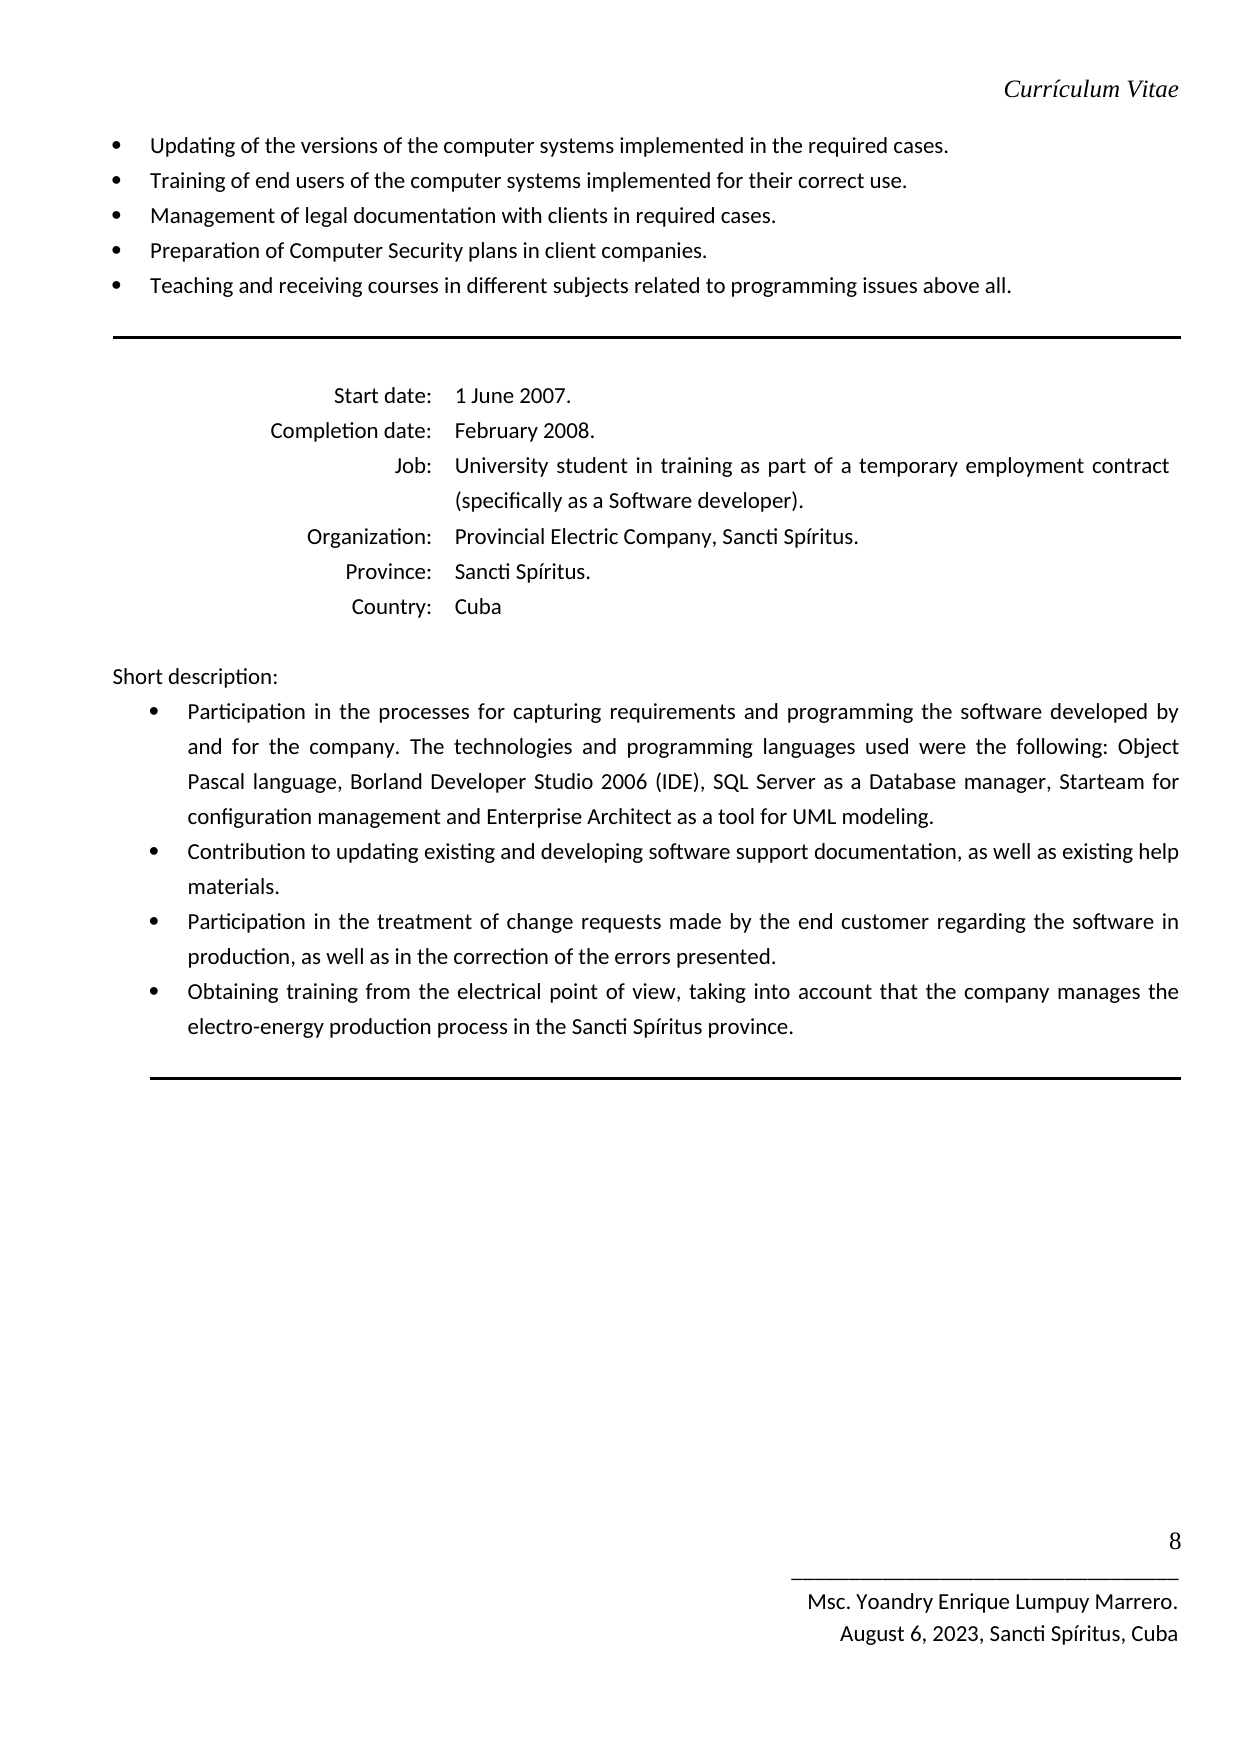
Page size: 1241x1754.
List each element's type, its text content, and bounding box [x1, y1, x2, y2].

list Management of legal documentation with clients in required cases. [112, 201, 1181, 229]
table_cell Province: [75, 557, 443, 592]
list Training of end users of the computer systems implemented for their correct use. [112, 166, 1181, 194]
table_cell Completion date: [75, 417, 443, 452]
text Short description: [112, 662, 1181, 690]
table_cell Country: [75, 592, 443, 627]
table_cell Cuba [443, 592, 1182, 627]
list Obtaining training from the electrical point of view, taking into account that the company manages the electro-energy production process in the Sancti Spíritus province. [150, 977, 1181, 1040]
table_cell University student in training as part of a temporary employment contract (specifically as a Software developer). [443, 452, 1182, 522]
list Participation in the treatment of change requests made by the end customer regarding the software in production, as well as in the correction of the errors presented. [150, 907, 1181, 970]
list Participation in the processes for capturing requirements and programming the software developed by and for the company. The technologies and programming languages used were the following: Object Pascal language, Borland Developer Studio 2006 (IDE), SQL Server as a Database manager, Starteam for configuration management and Enterprise Architect as a tool for UML modeling. [150, 697, 1181, 830]
list Teaching and receiving courses in different subjects related to programming issues above all. [112, 271, 1181, 299]
table_header 1 June 2007. [443, 346, 1182, 417]
list Preparation of Computer Security plans in client companies. [112, 236, 1181, 264]
table_cell Job: [75, 452, 443, 522]
table_header Start date: [75, 346, 443, 417]
table_cell Provincial Electric Company, Sancti Spíritus. [443, 522, 1182, 557]
table_cell Organization: [75, 522, 443, 557]
table_cell February 2008. [443, 417, 1182, 452]
list Updating of the versions of the computer systems implemented in the required cases. [112, 131, 1181, 159]
table_cell Sancti Spíritus. [443, 557, 1182, 592]
list Contribution to updating existing and developing software support documentation, as well as existing help materials. [150, 837, 1181, 900]
